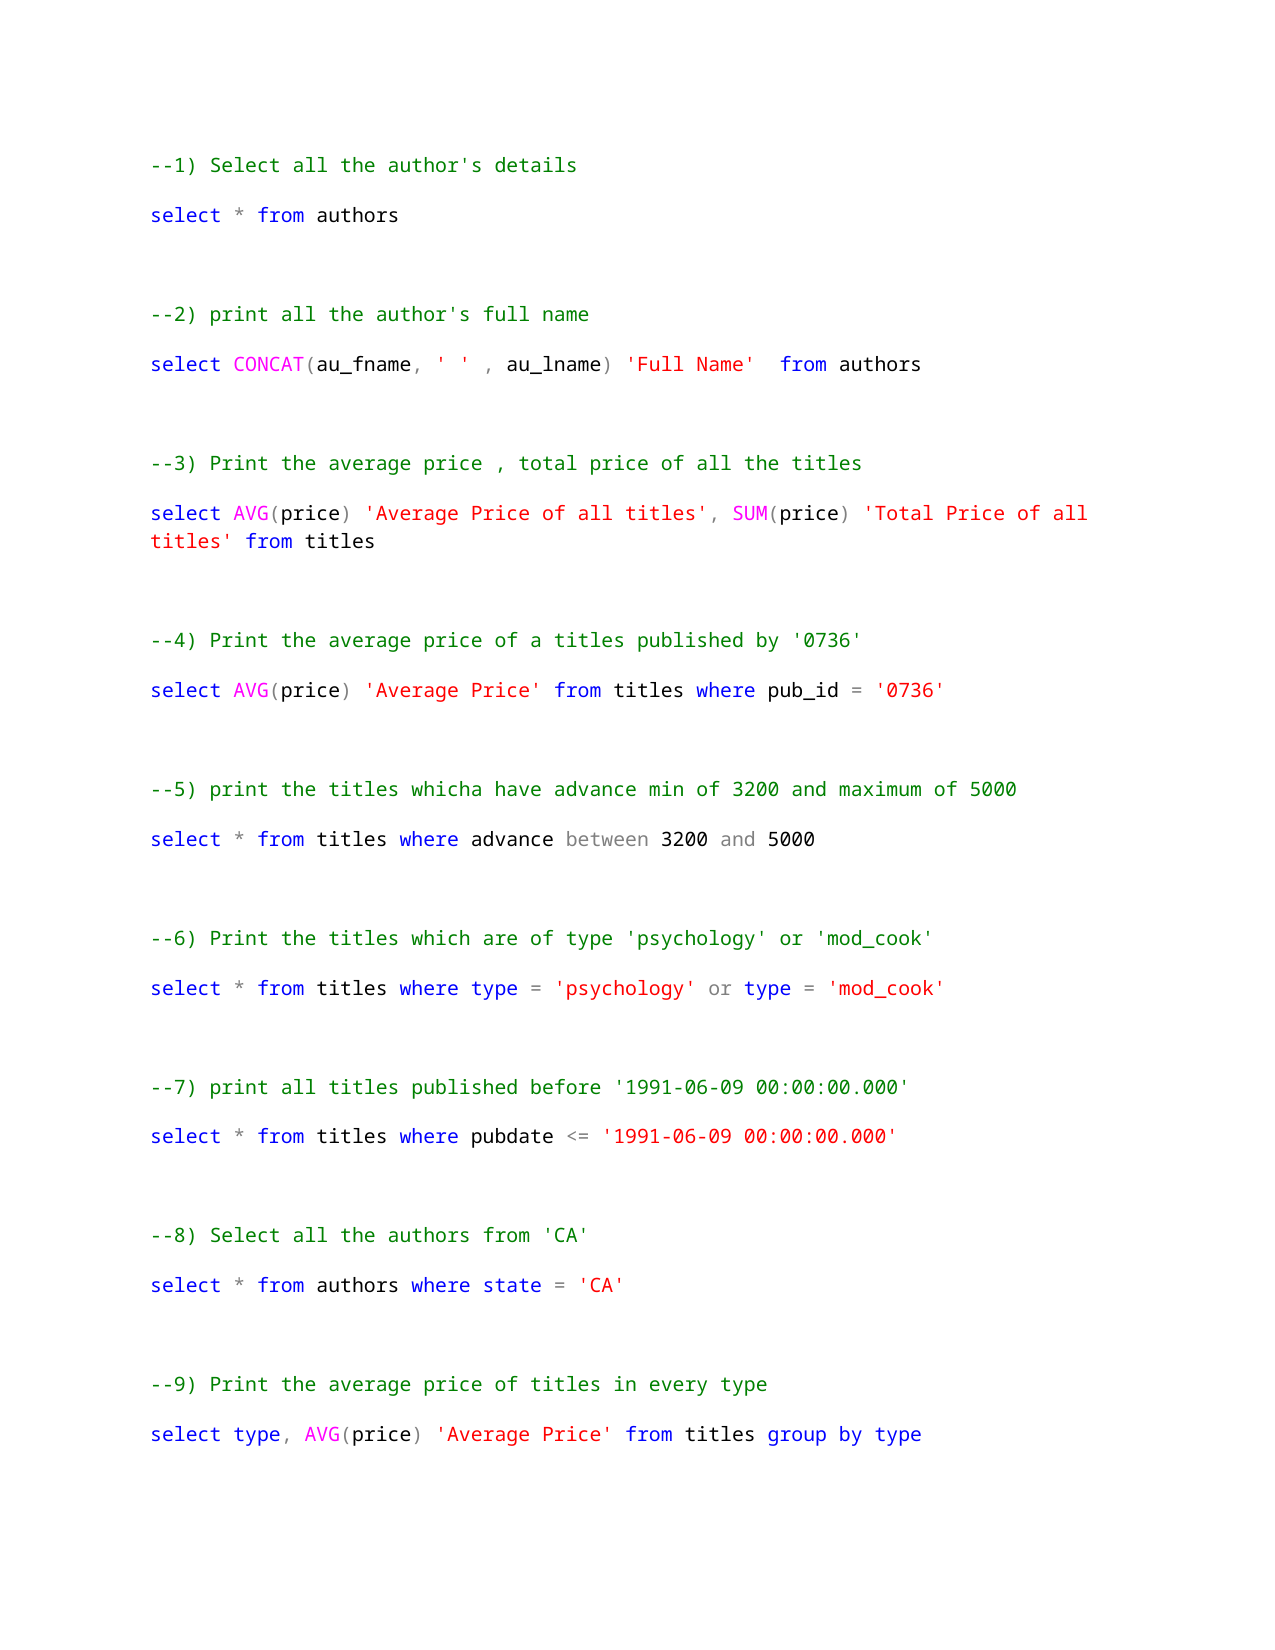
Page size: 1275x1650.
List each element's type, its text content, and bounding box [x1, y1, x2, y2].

text --3) Print the average price , total price of all the titles [150, 447, 1125, 476]
text --8) Select all the authors from 'CA' [150, 1220, 1125, 1249]
text select * from titles where advance between 3200 and 5000 [150, 823, 1125, 852]
text --1) Select all the author's details [150, 150, 1125, 179]
text select * from authors [150, 199, 1125, 228]
text --9) Print the average price of titles in every type [150, 1369, 1125, 1397]
text select CONCAT(au_fname, ' ' , au_lname) 'Full Name' from authors [150, 348, 1125, 377]
text select AVG(price) 'Average Price of all titles', SUM(price) 'Total Price of all titles' from titles [150, 497, 1125, 554]
text --4) Print the average price of a titles published by '0736' [150, 625, 1125, 654]
text --7) print all titles published before '1991-06-09 00:00:00.000' [150, 1071, 1125, 1100]
text select * from authors where state = 'CA' [150, 1269, 1125, 1298]
text select AVG(price) 'Average Price' from titles where pub_id = '0736' [150, 674, 1125, 703]
text select type, AVG(price) 'Average Price' from titles group by type [150, 1418, 1125, 1447]
text select * from titles where type = 'psychology' or type = 'mod_cook' [150, 972, 1125, 1001]
text select * from titles where pubdate <= '1991-06-09 00:00:00.000' [150, 1121, 1125, 1149]
text --5) print the titles whicha have advance min of 3200 and maximum of 5000 [150, 774, 1125, 802]
text --2) print all the author's full name [150, 299, 1125, 327]
text --6) Print the titles which are of type 'psychology' or 'mod_cook' [150, 922, 1125, 951]
